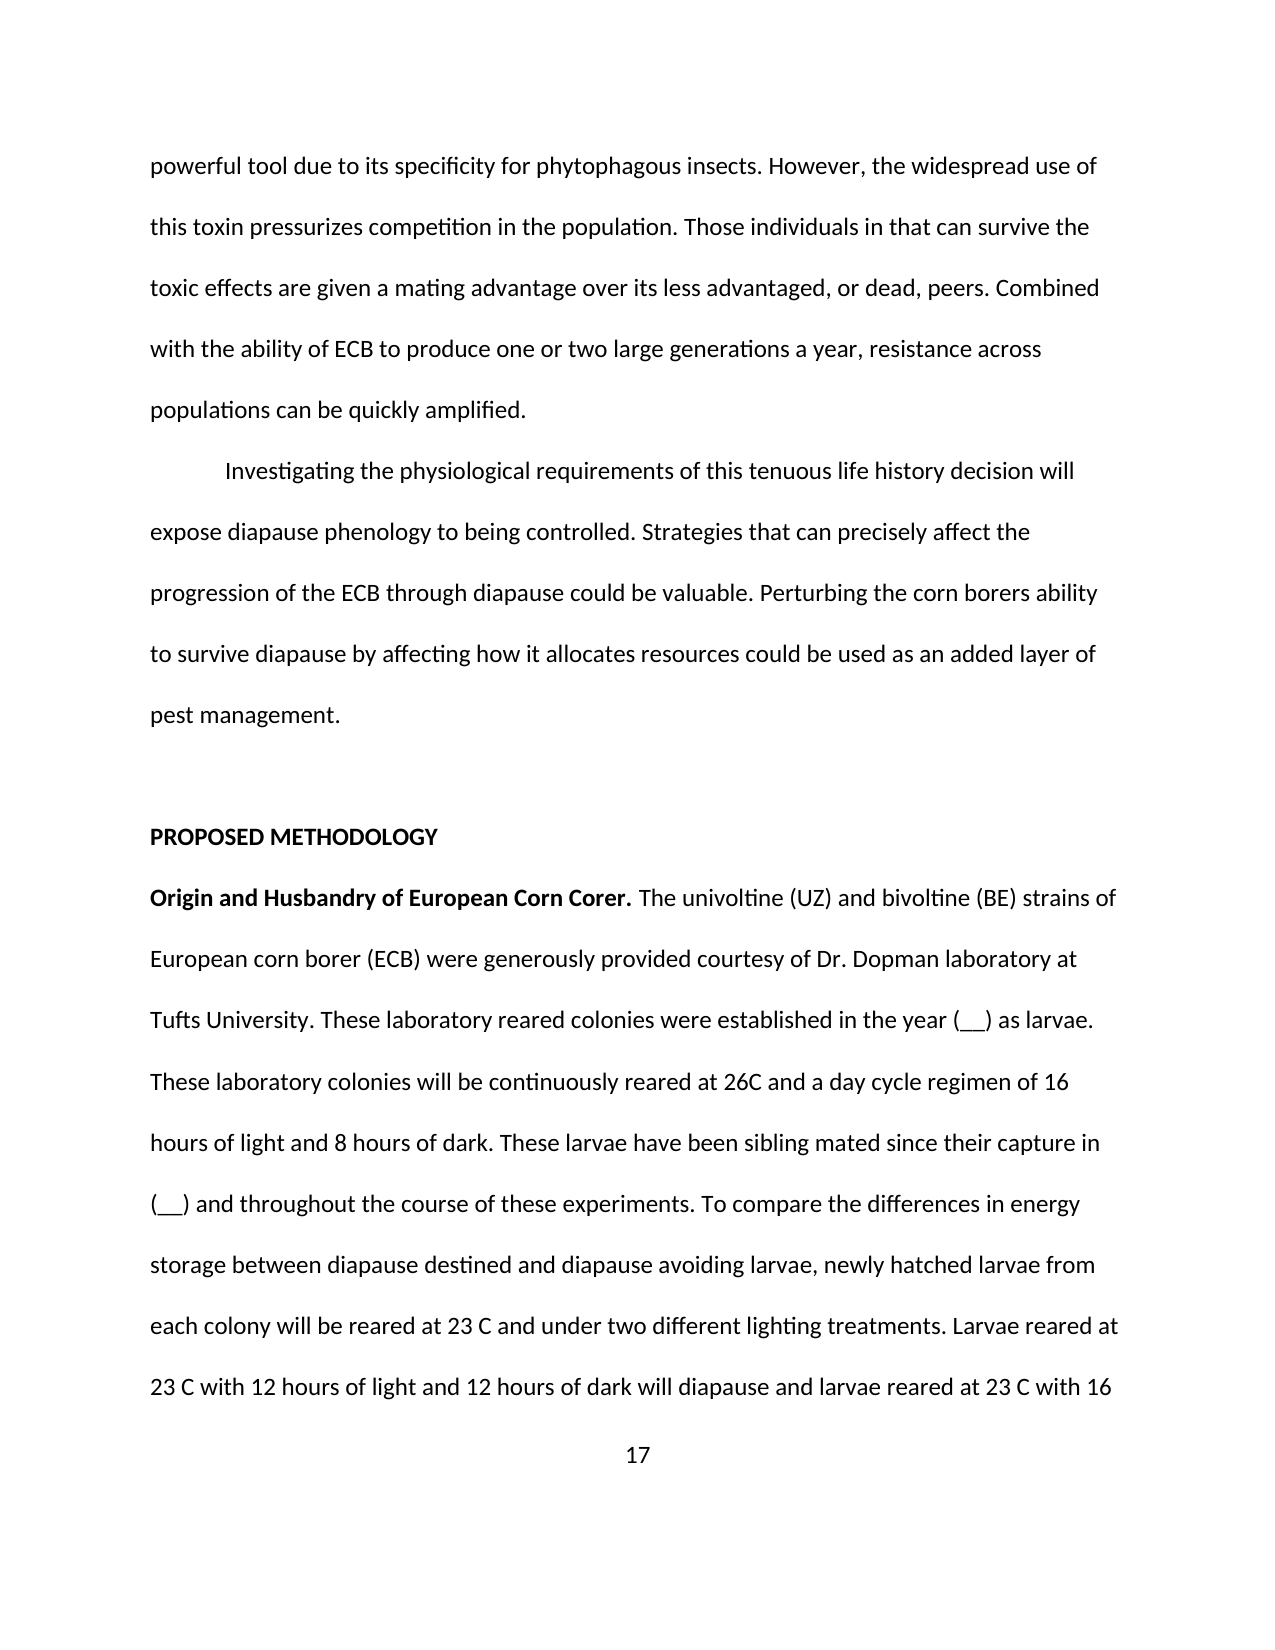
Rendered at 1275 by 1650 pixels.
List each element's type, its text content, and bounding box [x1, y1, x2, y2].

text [150, 882, 1125, 1401]
text PROPOSED METHODOLOGY [150, 821, 1125, 852]
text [150, 150, 1125, 425]
text Investigating the physiological requirements of this tenuous life history decision will expose diapause phenology to being controlled. Strategies that can precisely affect the progression of the ECB through diapause could be valuable. Perturbing the corn borers ability to survive diapause by affecting how it allocates resources could be used as an added layer of pest management. [150, 455, 1125, 730]
